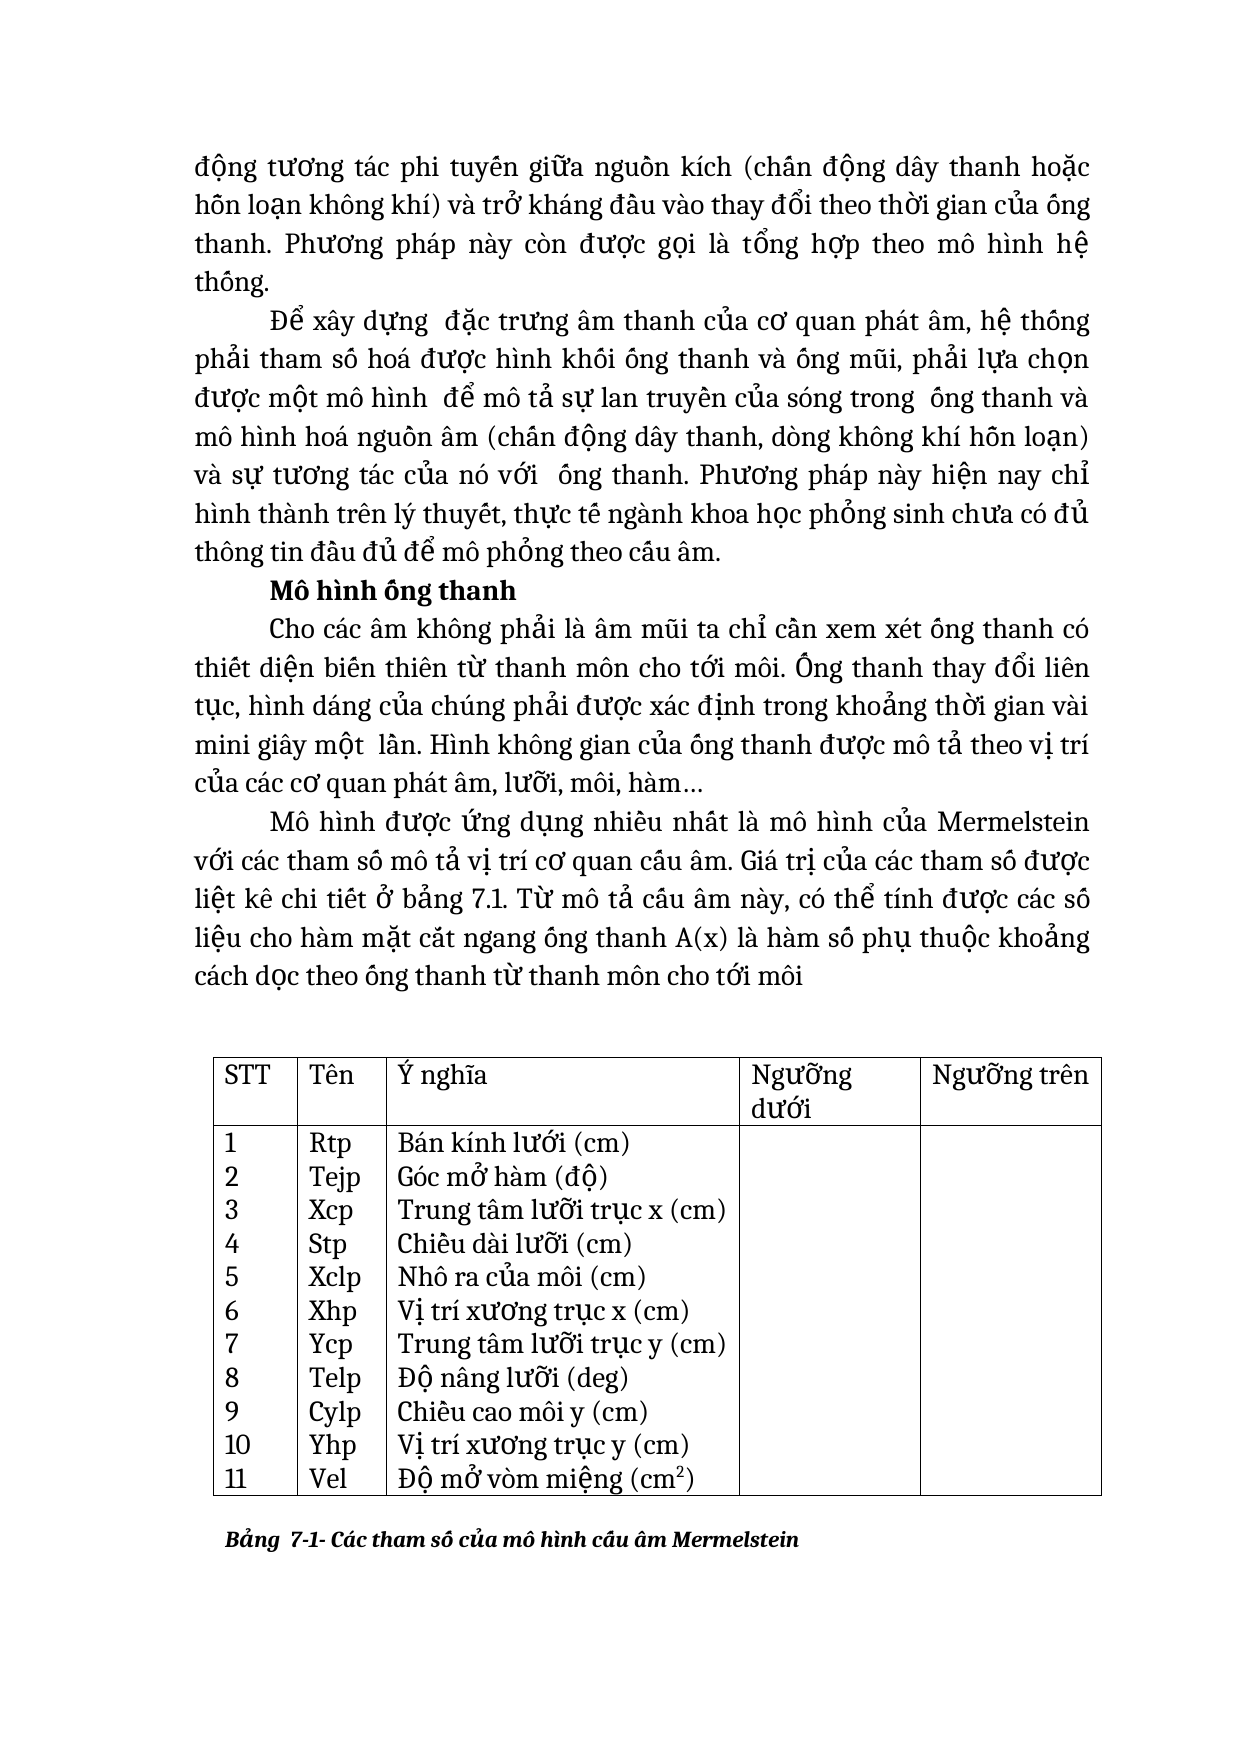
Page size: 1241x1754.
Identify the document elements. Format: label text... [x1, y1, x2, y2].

table_header Ý nghĩa [387, 1058, 739, 1125]
table_header Ngưỡng dưới [740, 1058, 920, 1125]
table_cell Rtp Tejp Xcp Stp Xclp Xhp Ycp Telp Cylp Yhp Vel [298, 1126, 386, 1495]
table_cell 1 2 3 4 5 6 7 8 9 10 11 [214, 1126, 297, 1495]
table_cell Bán kính lưới (cm) Góc mở hàm (độ) Trung tâm lưỡi trục x (cm) Chiều dài lưỡi (cm) Nhô ra của môi (cm) Vị trí xương trục x (cm) Trung tâm lưỡi trục y (cm) Độ nâng lưỡi (deg) Chiều cao môi y (cm) Vị trí xương trục y (cm) Độ mở vòm miệng (cm2) [387, 1126, 739, 1495]
list Cho các âm không phải là âm mũi ta chỉ cần xem xét ống thanh có thiết diện biến thiên từ thanh môn cho tới môi. Ống thanh thay đổi liên tục, hình dáng của chúng phải được xác định trong khoảng thời gian vài mini giây một lần. Hình không gian của ống thanh được mô tả theo vị trí của các cơ quan phát âm, lưỡi, môi, hàm… [194, 612, 1090, 800]
list Để xây dựng đặc trưng âm thanh của cơ quan phát âm, hệ thống phải tham số hoá được hình khối ống thanh và ống mũi, phải lựa chọn được một mô hình để mô tả sự lan truyền của sóng trong ống thanh và mô hình hoá nguồn âm (chấn động dây thanh, dòng không khí hỗn loạn) và sự tương tác của nó với ống thanh. Phương pháp này hiện nay chỉ hình thành trên lý thuyết, thực tế ngành khoa học phỏng sinh chưa có đủ thông tin đầu đủ để mô phỏng theo cấu âm. [194, 304, 1090, 569]
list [194, 150, 1090, 299]
table_cell [921, 1126, 1101, 1495]
list Mô hình được ứng dụng nhiều nhất là mô hình của Mermelstein với các tham số mô tả vị trí cơ quan cấu âm. Giá trị của các tham số được liệt kê chi tiết ở bảng 7.1. Từ mô tả cấu âm này, có thể tính được các số liệu cho hàm mặt cắt ngang ống thanh A(x) là hàm số phụ thuộc khoảng cách dọc theo ống thanh từ thanh môn cho tới môi [194, 805, 1090, 993]
table_header STT [214, 1058, 297, 1125]
table_header Ngưỡng trên [921, 1058, 1101, 1125]
table_cell [740, 1126, 920, 1495]
table_header Tên [298, 1058, 386, 1125]
list Bảng 7-1- Các tham số của mô hình cấu âm Mermelstein [225, 1527, 1090, 1553]
list Mô hình ống thanh [194, 574, 1090, 607]
